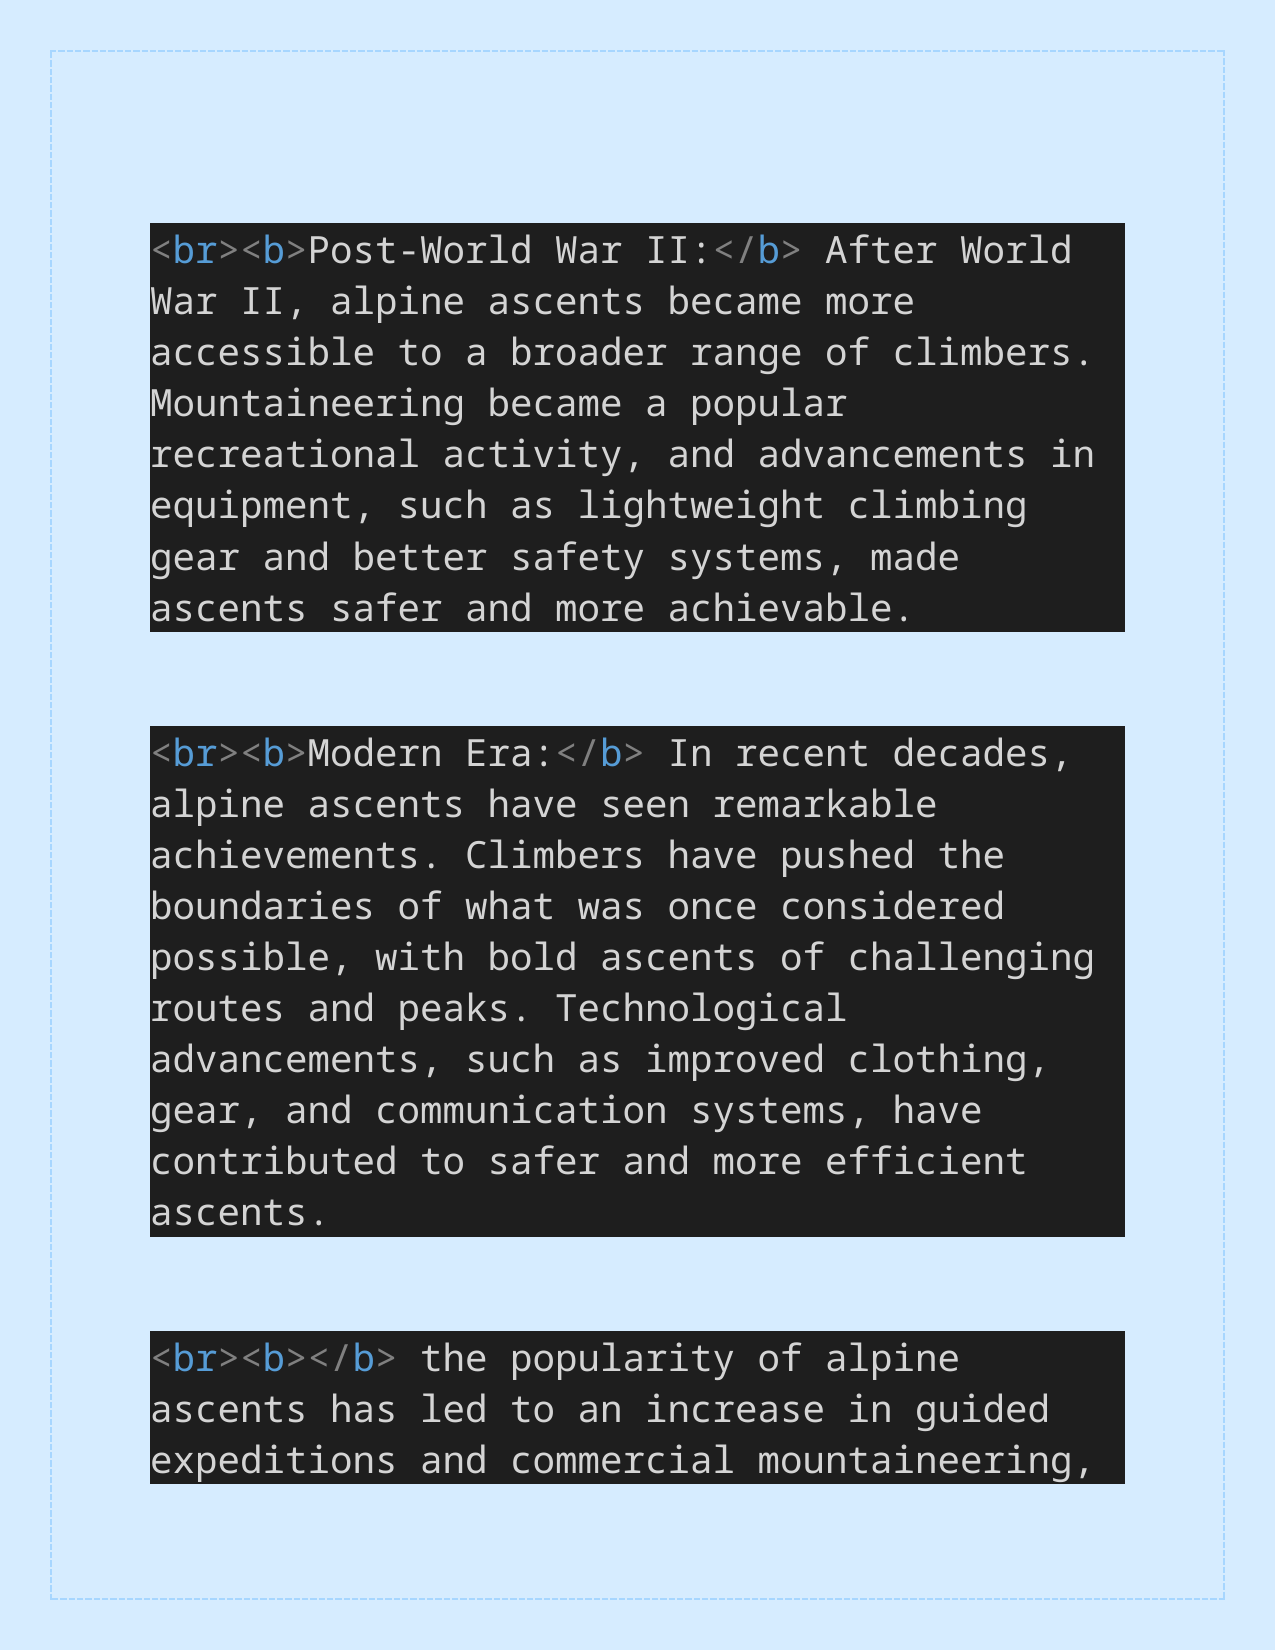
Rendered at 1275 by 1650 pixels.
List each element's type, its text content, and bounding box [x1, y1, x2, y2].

text <br><b>Post-World War II:</b> After World War II, alpine ascents became more accessible to a broader range of climbers. Mountaineering became a popular recreational activity, and advancements in equipment, such as lightweight climbing gear and better safety systems, made ascents safer and more achievable. [150, 223, 1125, 632]
text <br><b>Modern Era:</b> In recent decades, alpine ascents have seen remarkable achievements. Climbers have pushed the boundaries of what was once considered possible, with bold ascents of challenging routes and peaks. Technological advancements, such as improved clothing, gear, and communication systems, have contributed to safer and more efficient ascents. [150, 726, 1125, 1237]
